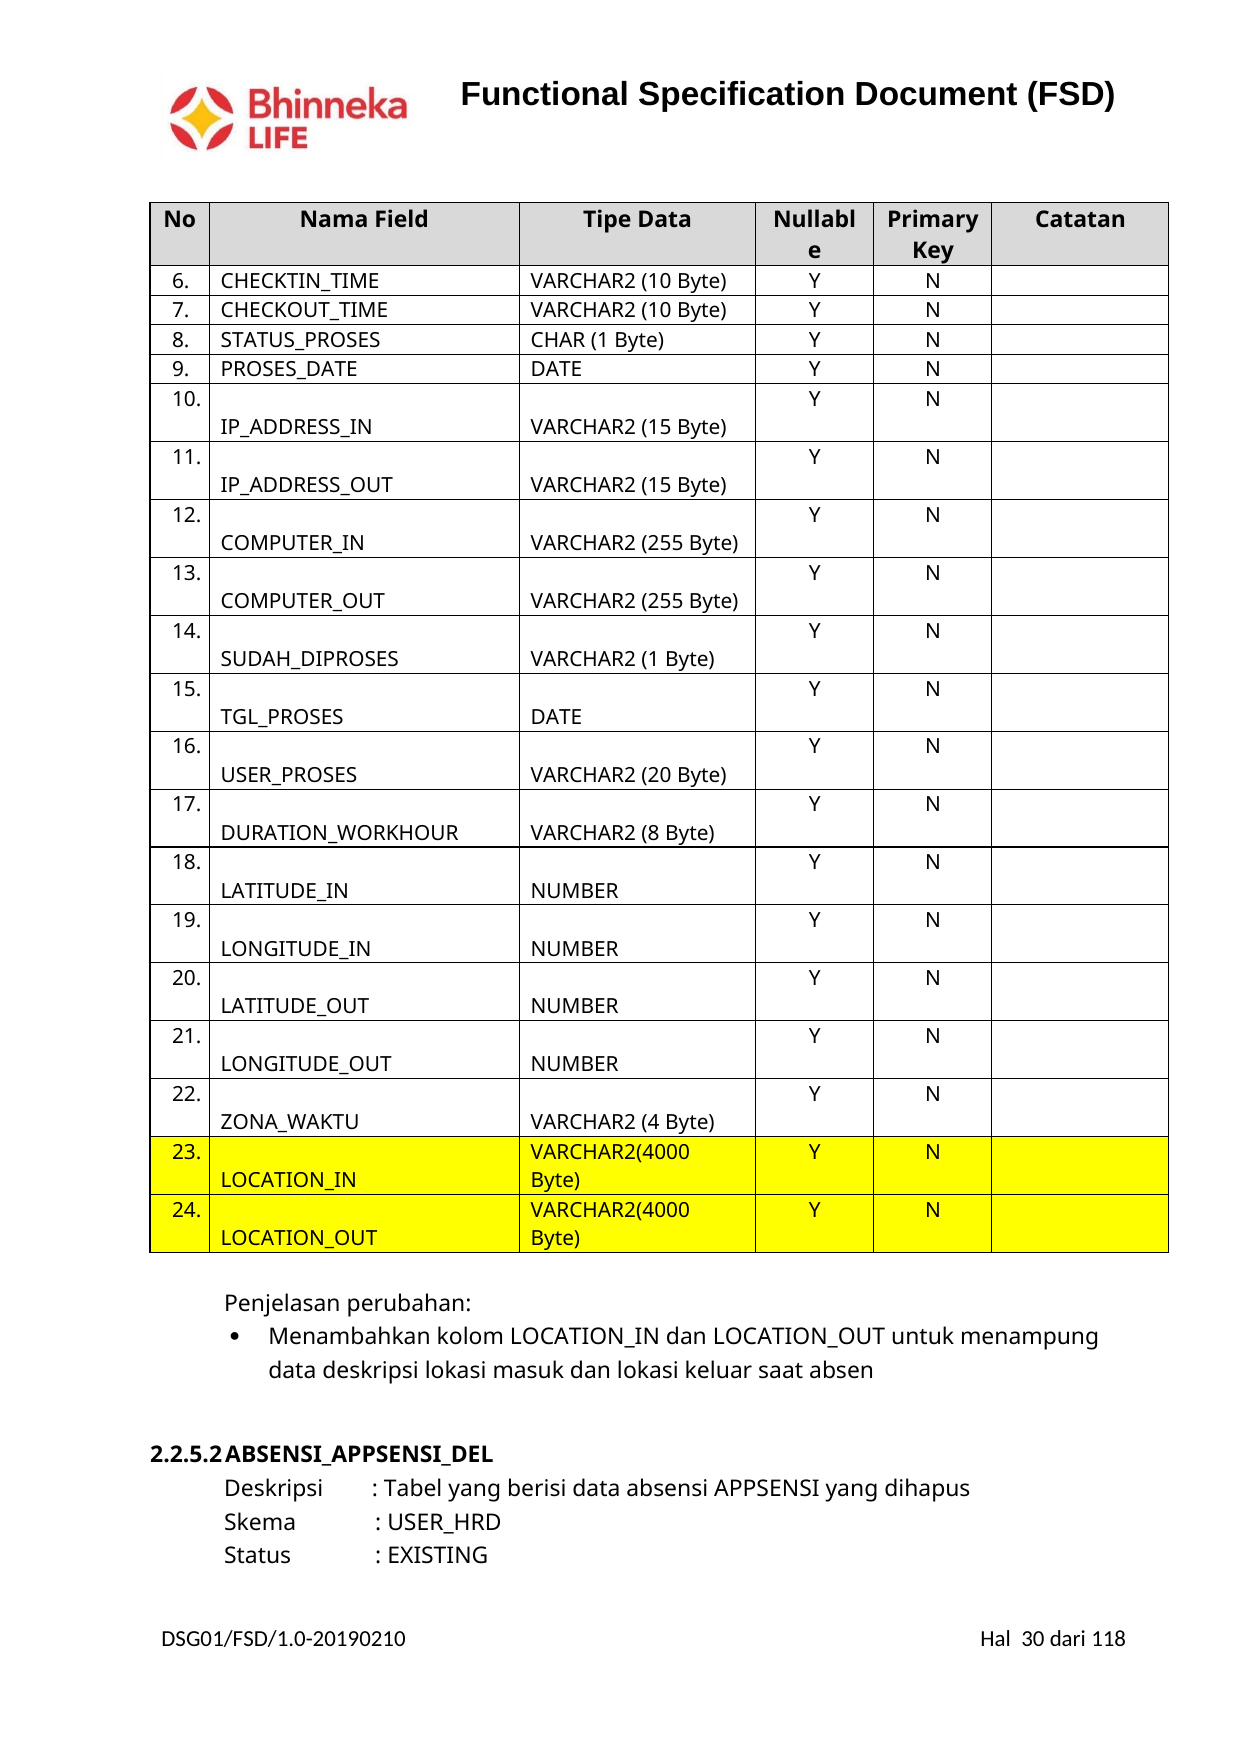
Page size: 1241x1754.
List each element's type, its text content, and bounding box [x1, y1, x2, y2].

table_cell COMPUTER_OUT [210, 558, 519, 615]
table_cell DATE [520, 355, 755, 383]
table_cell VARCHAR2 (255 Byte) [520, 558, 755, 615]
table_cell N [874, 1021, 991, 1078]
table_cell [992, 963, 1168, 1020]
table_cell [151, 1195, 209, 1252]
subtitle ABSENSI_APPSENSI_DEL [150, 1438, 1137, 1469]
table_cell Y [756, 266, 873, 294]
table_cell VARCHAR2 (10 Byte) [520, 296, 755, 324]
table_cell VARCHAR2 (15 Byte) [520, 384, 755, 441]
table_cell Y [756, 848, 873, 904]
table_cell [151, 558, 209, 615]
table_cell N [874, 848, 991, 904]
table_header Primary Key [874, 203, 991, 265]
table_header Nullable [756, 203, 873, 265]
table_cell [151, 355, 209, 383]
table_cell [992, 355, 1168, 383]
table_cell [992, 558, 1168, 615]
table_cell Y [756, 558, 873, 615]
table_cell N [874, 732, 991, 788]
table_cell N [874, 905, 991, 962]
table_cell N [874, 1079, 991, 1136]
table_cell [151, 442, 209, 499]
table_cell [992, 500, 1168, 557]
table_cell IP_ADDRESS_IN [210, 384, 519, 441]
table_cell [992, 1079, 1168, 1136]
table_cell Y [756, 732, 873, 788]
table_cell CHECKOUT_TIME [210, 296, 519, 324]
table_cell PROSES_DATE [210, 355, 519, 383]
table_cell Y [756, 1137, 873, 1194]
table_cell VARCHAR2 (10 Byte) [520, 266, 755, 294]
table_cell Y [756, 296, 873, 324]
table_cell [992, 1137, 1168, 1194]
table_cell [151, 963, 209, 1020]
table_header Tipe Data [520, 203, 755, 265]
picture [161, 73, 415, 162]
table_cell [151, 296, 209, 324]
table_cell [151, 325, 209, 353]
table_cell NUMBER [520, 1021, 755, 1078]
table_cell Y [756, 616, 873, 673]
table_cell N [874, 442, 991, 499]
table_cell N [874, 558, 991, 615]
table_cell N [874, 296, 991, 324]
table_cell [151, 1137, 209, 1194]
table_cell COMPUTER_IN [210, 500, 519, 557]
table_cell Y [756, 1079, 873, 1136]
table_cell Y [756, 1021, 873, 1078]
table_cell LONGITUDE_OUT [210, 1021, 519, 1078]
table_cell VARCHAR2 (4 Byte) [520, 1079, 755, 1136]
table_cell Y [756, 790, 873, 846]
table_cell NUMBER [520, 905, 755, 962]
table_cell N [874, 790, 991, 846]
table_cell Y [756, 963, 873, 1020]
table_cell N [874, 384, 991, 441]
table_cell [151, 790, 209, 846]
table_cell [151, 1021, 209, 1078]
list Status : EXISTING [224, 1539, 1137, 1571]
table_cell USER_PROSES [210, 732, 519, 788]
table_cell N [874, 1137, 991, 1194]
table_cell VARCHAR2 (8 Byte) [520, 790, 755, 846]
table_cell TGL_PROSES [210, 674, 519, 731]
table_cell [992, 674, 1168, 731]
table_cell VARCHAR2 (20 Byte) [520, 732, 755, 788]
table_cell IP_ADDRESS_OUT [210, 442, 519, 499]
table_cell VARCHAR2 (1 Byte) [520, 616, 755, 673]
table_cell [992, 384, 1168, 441]
table_cell [992, 325, 1168, 353]
list Deskripsi : Tabel yang berisi data absensi APPSENSI yang dihapus [224, 1472, 1137, 1503]
table_cell LOCATION_IN [210, 1137, 519, 1194]
table_cell ZONA_WAKTU [210, 1079, 519, 1136]
table_cell VARCHAR2(4000 Byte) [520, 1137, 755, 1194]
table_cell [992, 296, 1168, 324]
table_cell [992, 1195, 1168, 1252]
table_cell [151, 848, 209, 904]
table_cell Y [756, 355, 873, 383]
table_cell N [874, 266, 991, 294]
table_cell Y [756, 905, 873, 962]
table_cell VARCHAR2 (15 Byte) [520, 442, 755, 499]
table_header No [151, 203, 209, 265]
table_cell STATUS_PROSES [210, 325, 519, 353]
table_cell [992, 442, 1168, 499]
table_cell [992, 790, 1168, 846]
table_cell [151, 905, 209, 962]
table_cell N [874, 616, 991, 673]
table_cell LATITUDE_IN [210, 848, 519, 904]
table_cell [151, 1079, 209, 1136]
table_cell NUMBER [520, 963, 755, 1020]
table_cell [992, 616, 1168, 673]
table_header Catatan [992, 203, 1168, 265]
list Skema : USER_HRD [224, 1506, 1137, 1537]
table_cell SUDAH_DIPROSES [210, 616, 519, 673]
table_cell LONGITUDE_IN [210, 905, 519, 962]
table_cell LOCATION_OUT [210, 1195, 519, 1252]
table_cell N [874, 500, 991, 557]
table_cell N [874, 325, 991, 353]
table_cell NUMBER [520, 848, 755, 904]
table_cell [151, 732, 209, 788]
table_cell LATITUDE_OUT [210, 963, 519, 1020]
table_cell DATE [520, 674, 755, 731]
table_cell Y [756, 384, 873, 441]
table_cell [992, 905, 1168, 962]
table_cell Y [756, 500, 873, 557]
table_cell CHAR (1 Byte) [520, 325, 755, 353]
table_cell N [874, 1195, 991, 1252]
table_cell N [874, 355, 991, 383]
table_cell CHECKTIN_TIME [210, 266, 519, 294]
table_cell [992, 848, 1168, 904]
table_cell Y [756, 674, 873, 731]
table_cell Y [756, 1195, 873, 1252]
table_cell [992, 266, 1168, 294]
table_cell VARCHAR2(4000 Byte) [520, 1195, 755, 1252]
table_cell DURATION_WORKHOUR [210, 790, 519, 846]
list Penjelasan perubahan: [224, 1287, 1137, 1318]
table_cell [151, 616, 209, 673]
table_header Nama Field [210, 203, 519, 265]
table_cell [151, 500, 209, 557]
table_cell [151, 384, 209, 441]
table_cell [992, 732, 1168, 788]
table_cell Y [756, 325, 873, 353]
table_cell [151, 266, 209, 294]
table_cell Y [756, 442, 873, 499]
table_cell N [874, 963, 991, 1020]
table_cell N [874, 674, 991, 731]
table_cell [992, 1021, 1168, 1078]
table_cell VARCHAR2 (255 Byte) [520, 500, 755, 557]
list Menambahkan kolom LOCATION_IN dan LOCATION_OUT untuk menampung data deskripsi lokasi masuk dan lokasi keluar saat absen [231, 1320, 1137, 1385]
table_cell [151, 674, 209, 731]
